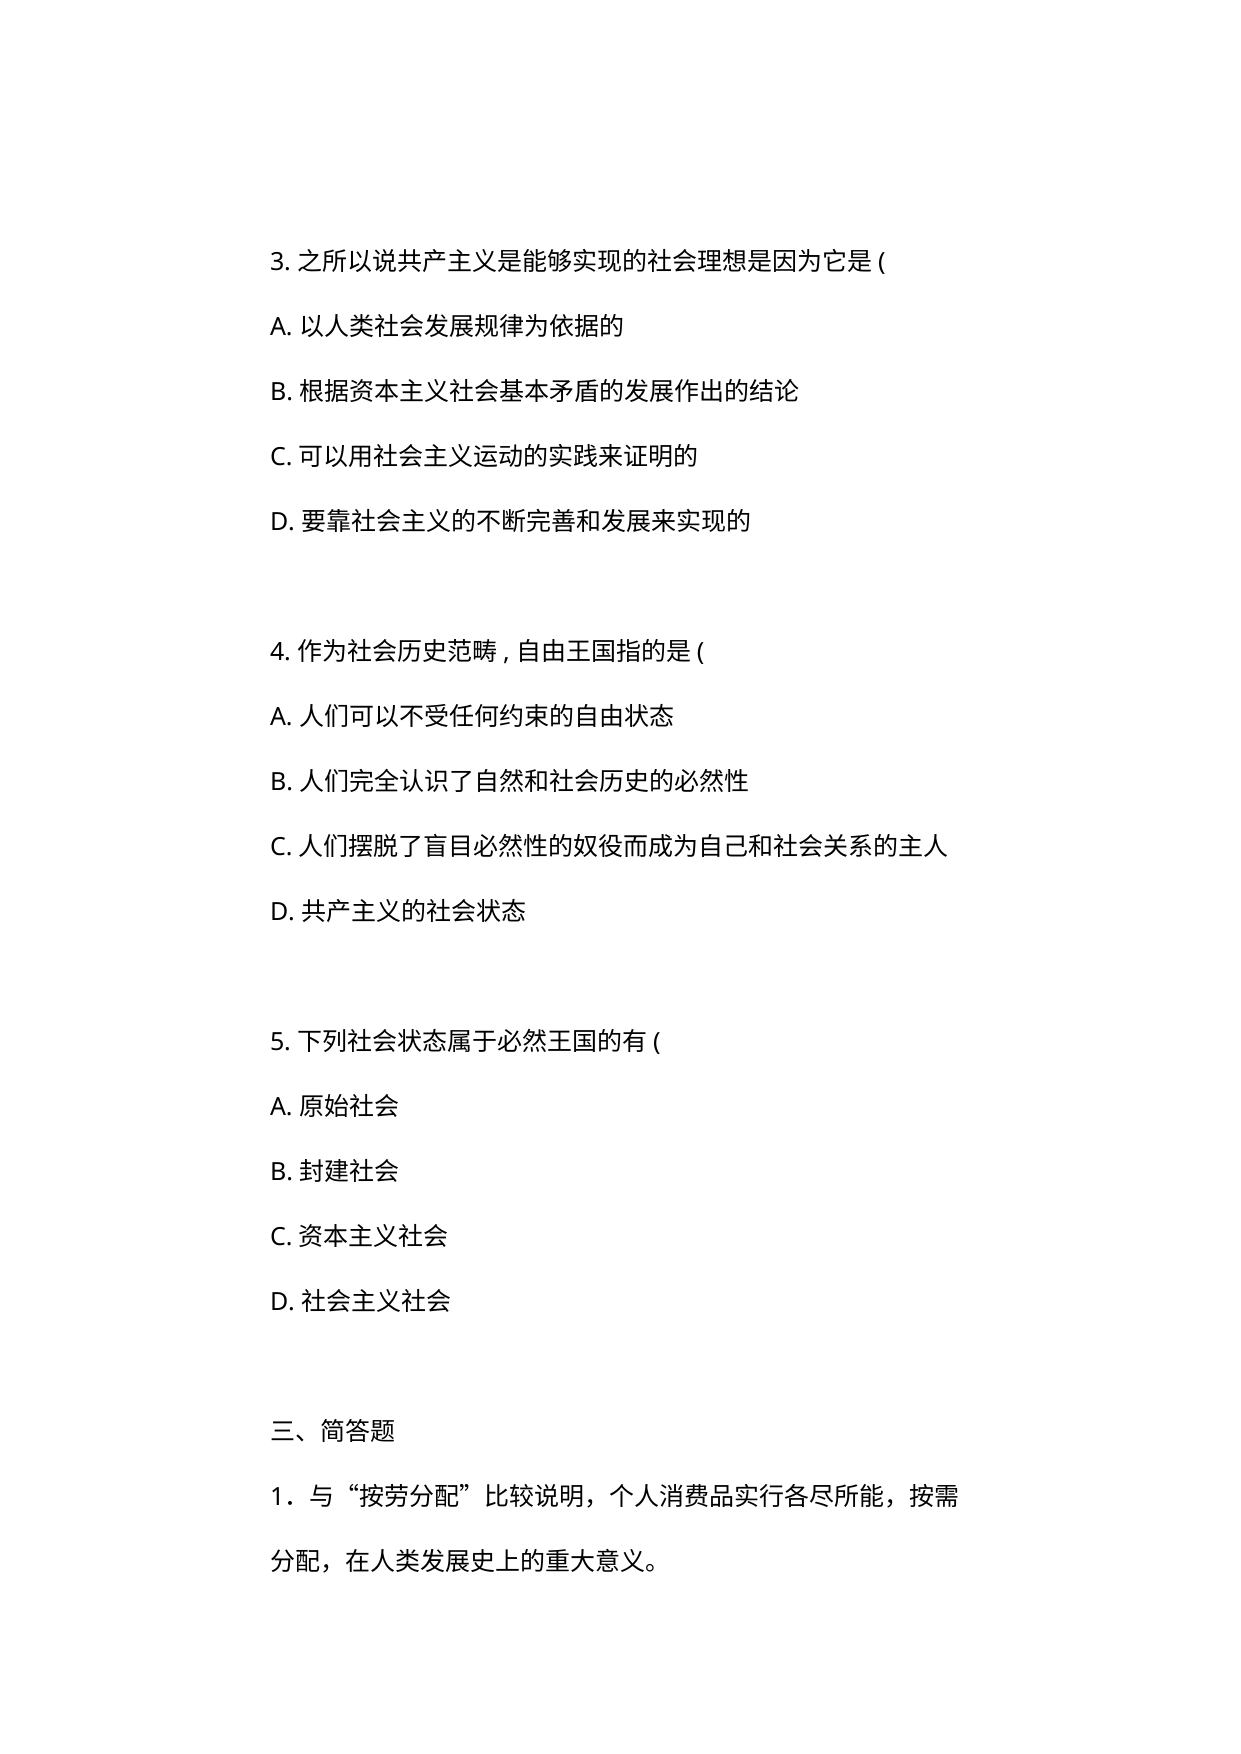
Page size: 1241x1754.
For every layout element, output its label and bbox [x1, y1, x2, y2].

table_header [231, 162, 1009, 1592]
